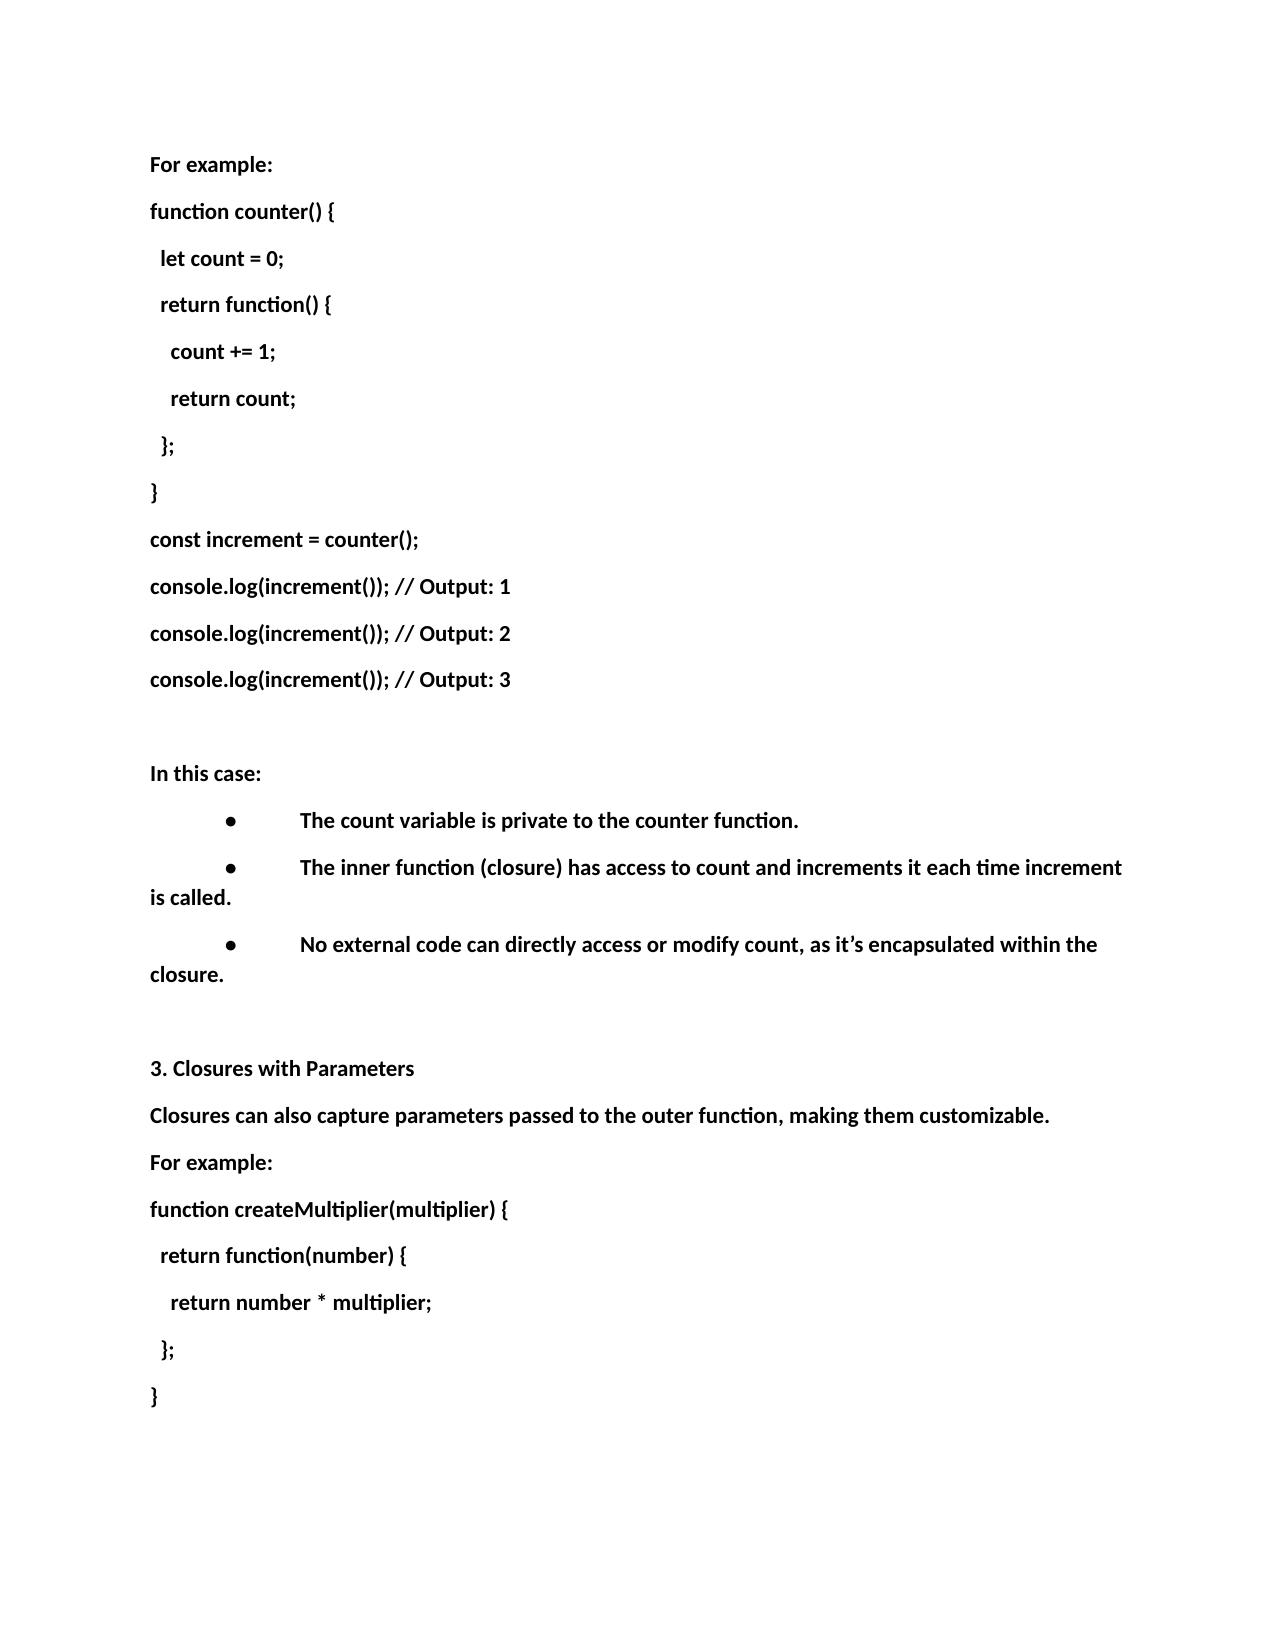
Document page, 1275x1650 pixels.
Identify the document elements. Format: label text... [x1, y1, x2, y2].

text Closures can also capture parameters passed to the outer function, making them customizable. [150, 1101, 1125, 1129]
text • The count variable is private to the counter function. [150, 806, 1125, 834]
text console.log(increment()); // Output: 2 [150, 619, 1125, 647]
text 3. Closures with Parameters [150, 1054, 1125, 1082]
text For example: [150, 150, 1125, 178]
text }; [150, 431, 1125, 459]
text return count; [150, 384, 1125, 412]
text For example: [150, 1148, 1125, 1176]
text count += 1; [150, 337, 1125, 366]
text const increment = counter(); [150, 525, 1125, 553]
text function createMultiplier(multiplier) { [150, 1195, 1125, 1223]
text • The inner function (closure) has access to count and increments it each time increment is called. [150, 853, 1125, 911]
text return function() { [150, 291, 1125, 319]
text console.log(increment()); // Output: 1 [150, 572, 1125, 600]
text • No external code can directly access or modify count, as it’s encapsulated within the closure. [150, 930, 1125, 988]
text return function(number) { [150, 1242, 1125, 1270]
text console.log(increment()); // Output: 3 [150, 666, 1125, 694]
text let count = 0; [150, 244, 1125, 272]
text return number * multiplier; [150, 1288, 1125, 1317]
text function counter() { [150, 197, 1125, 225]
text } [150, 478, 1125, 506]
text In this case: [150, 759, 1125, 787]
text }; [150, 1335, 1125, 1363]
text } [150, 1382, 1125, 1410]
